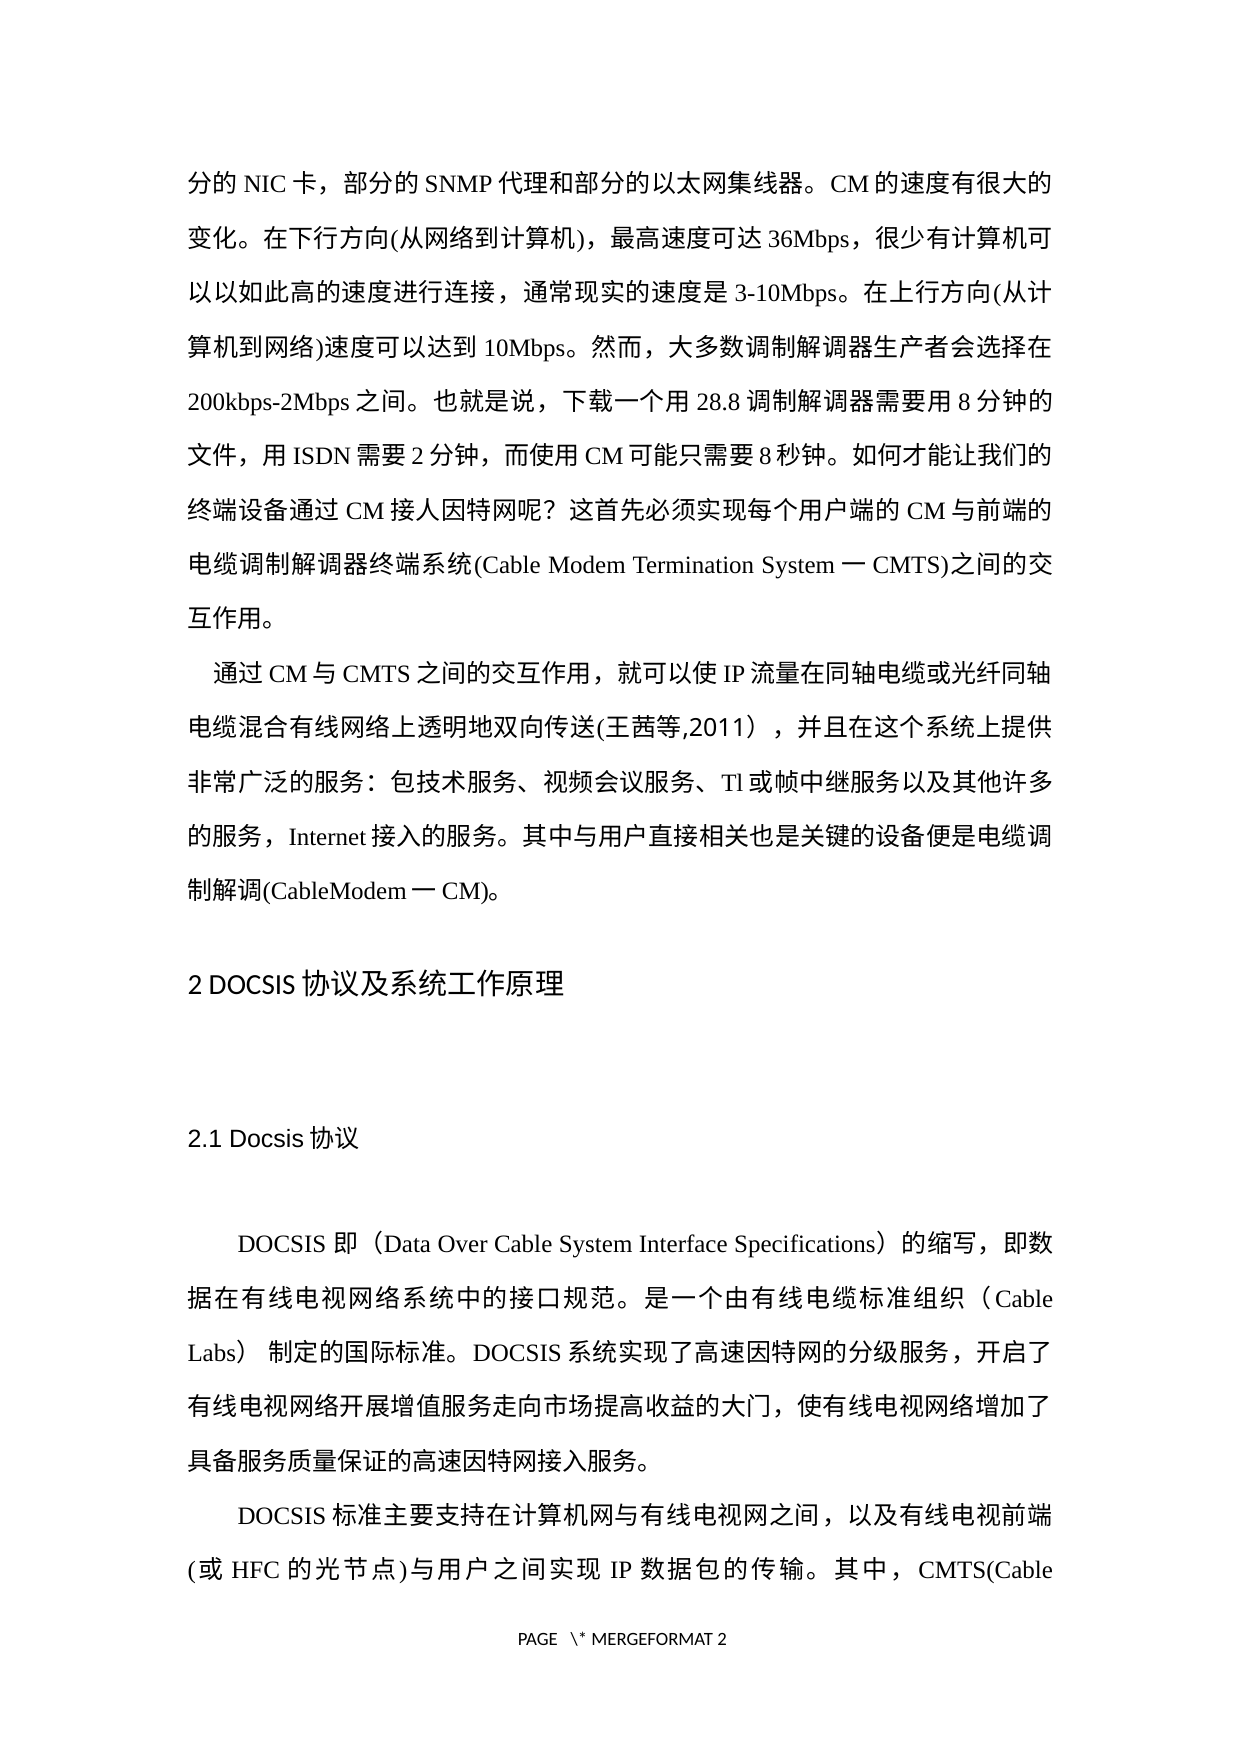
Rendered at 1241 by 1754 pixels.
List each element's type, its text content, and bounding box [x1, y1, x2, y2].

subtitle 2.1 Docsis协议 [187, 1103, 1053, 1171]
text 通过CM与CMTS之间的交互作用，就可以使IP流量在同轴电缆或光纤同轴电缆混合有线网络上透明地双向传送(王茜等,2011），并且在这个系统上提供非常广泛的服务：包技术服务、视频会议服务、Tl或帧中继服务以及其他许多的服务，Internet接入的服务。其中与用户直接相关也是关键的设备便是电缆调制解调(CableModem一CM)。 [187, 653, 1053, 907]
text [187, 1496, 1053, 1556]
text DOCSIS 即（Data Over Cable System Interface Specifications）的缩写，即数据在有线电视网络系统中的接口规范。是一个由有线电缆标准组织（Cable Labs） 制定的国际标准。DOCSIS系统实现了高速因特网的分级服务，开启了有线电视网络开展增值服务走向市场提高收益的大门，使有线电视网络增加了具备服务质量保证的高速因特网接入服务。 [187, 1224, 1053, 1477]
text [187, 164, 1053, 635]
subtitle 2 DOCSIS协议及系统工作原理 [187, 948, 1053, 1016]
